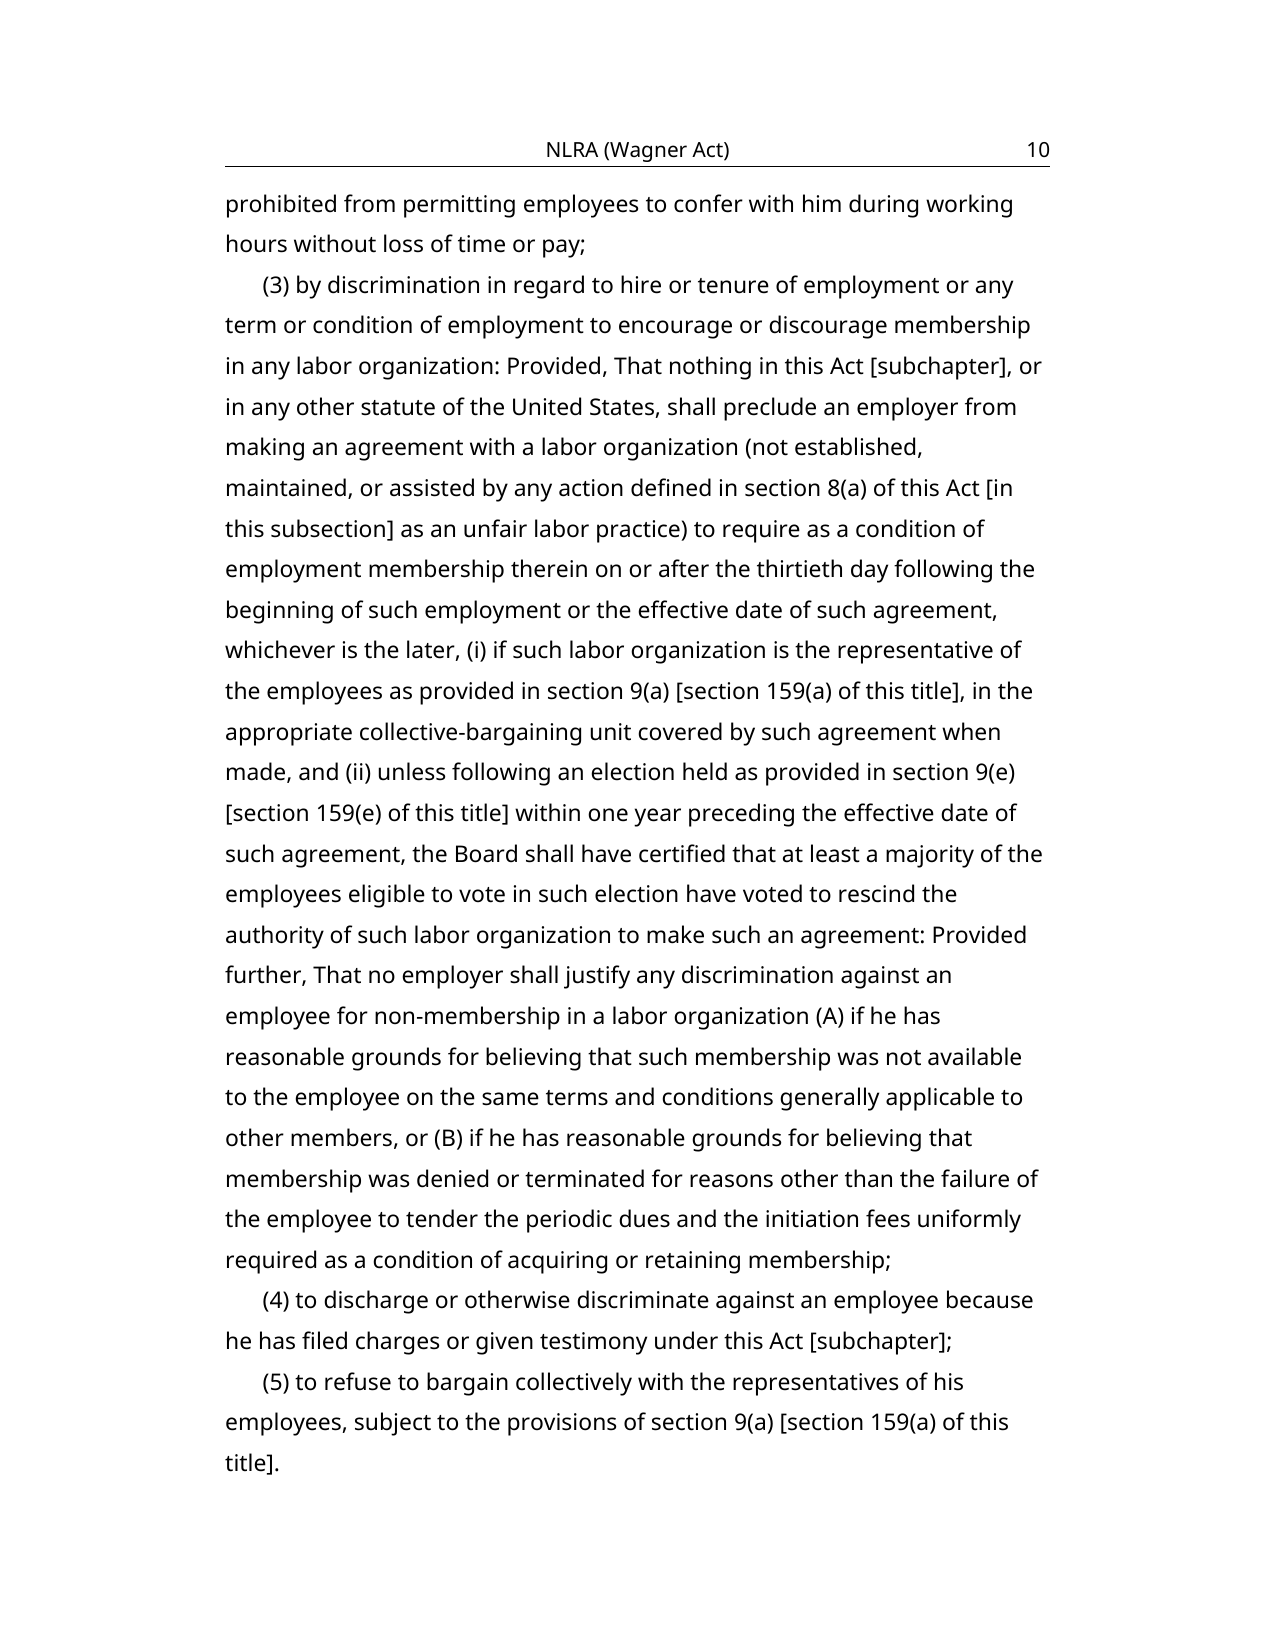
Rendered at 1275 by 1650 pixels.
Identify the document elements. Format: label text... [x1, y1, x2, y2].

text (5) to refuse to bargain collectively with the representatives of his employees, subject to the provisions of section 9(a) [section 159(a) of this title]. [225, 1366, 1050, 1478]
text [225, 187, 1050, 259]
text (3) by discrimination in regard to hire or tenure of employment or any term or condition of employment to encourage or discourage membership in any labor organization: Provided, That nothing in this Act [subchapter], or in any other statute of the United States, shall preclude an employer from making an agreement with a labor organization (not established, maintained, or assisted by any action defined in section 8(a) of this Act [in this subsection] as an unfair labor practice) to require as a condition of employment membership therein on or after the thirtieth day following the beginning of such employment or the effective date of such agreement, whichever is the later, (i) if such labor organization is the representative of the employees as provided in section 9(a) [section 159(a) of this title], in the appropriate collective-bargaining unit covered by such agreement when made, and (ii) unless following an election held as provided in section 9(e) [section 159(e) of this title] within one year preceding the effective date of such agreement, the Board shall have certified that at least a majority of the employees eligible to vote in such election have voted to rescind the authority of such labor organization to make such an agreement: Provided further, That no employer shall justify any discrimination against an employee for non-membership in a labor organization (A) if he has reasonable grounds for believing that such membership was not available to the employee on the same terms and conditions generally applicable to other members, or (B) if he has reasonable grounds for believing that membership was denied or terminated for reasons other than the failure of the employee to tender the periodic dues and the initiation fees uniformly required as a condition of acquiring or retaining membership; [225, 269, 1050, 1275]
text (4) to discharge or otherwise discriminate against an employee because he has filed charges or given testimony under this Act [subchapter]; [225, 1284, 1050, 1356]
